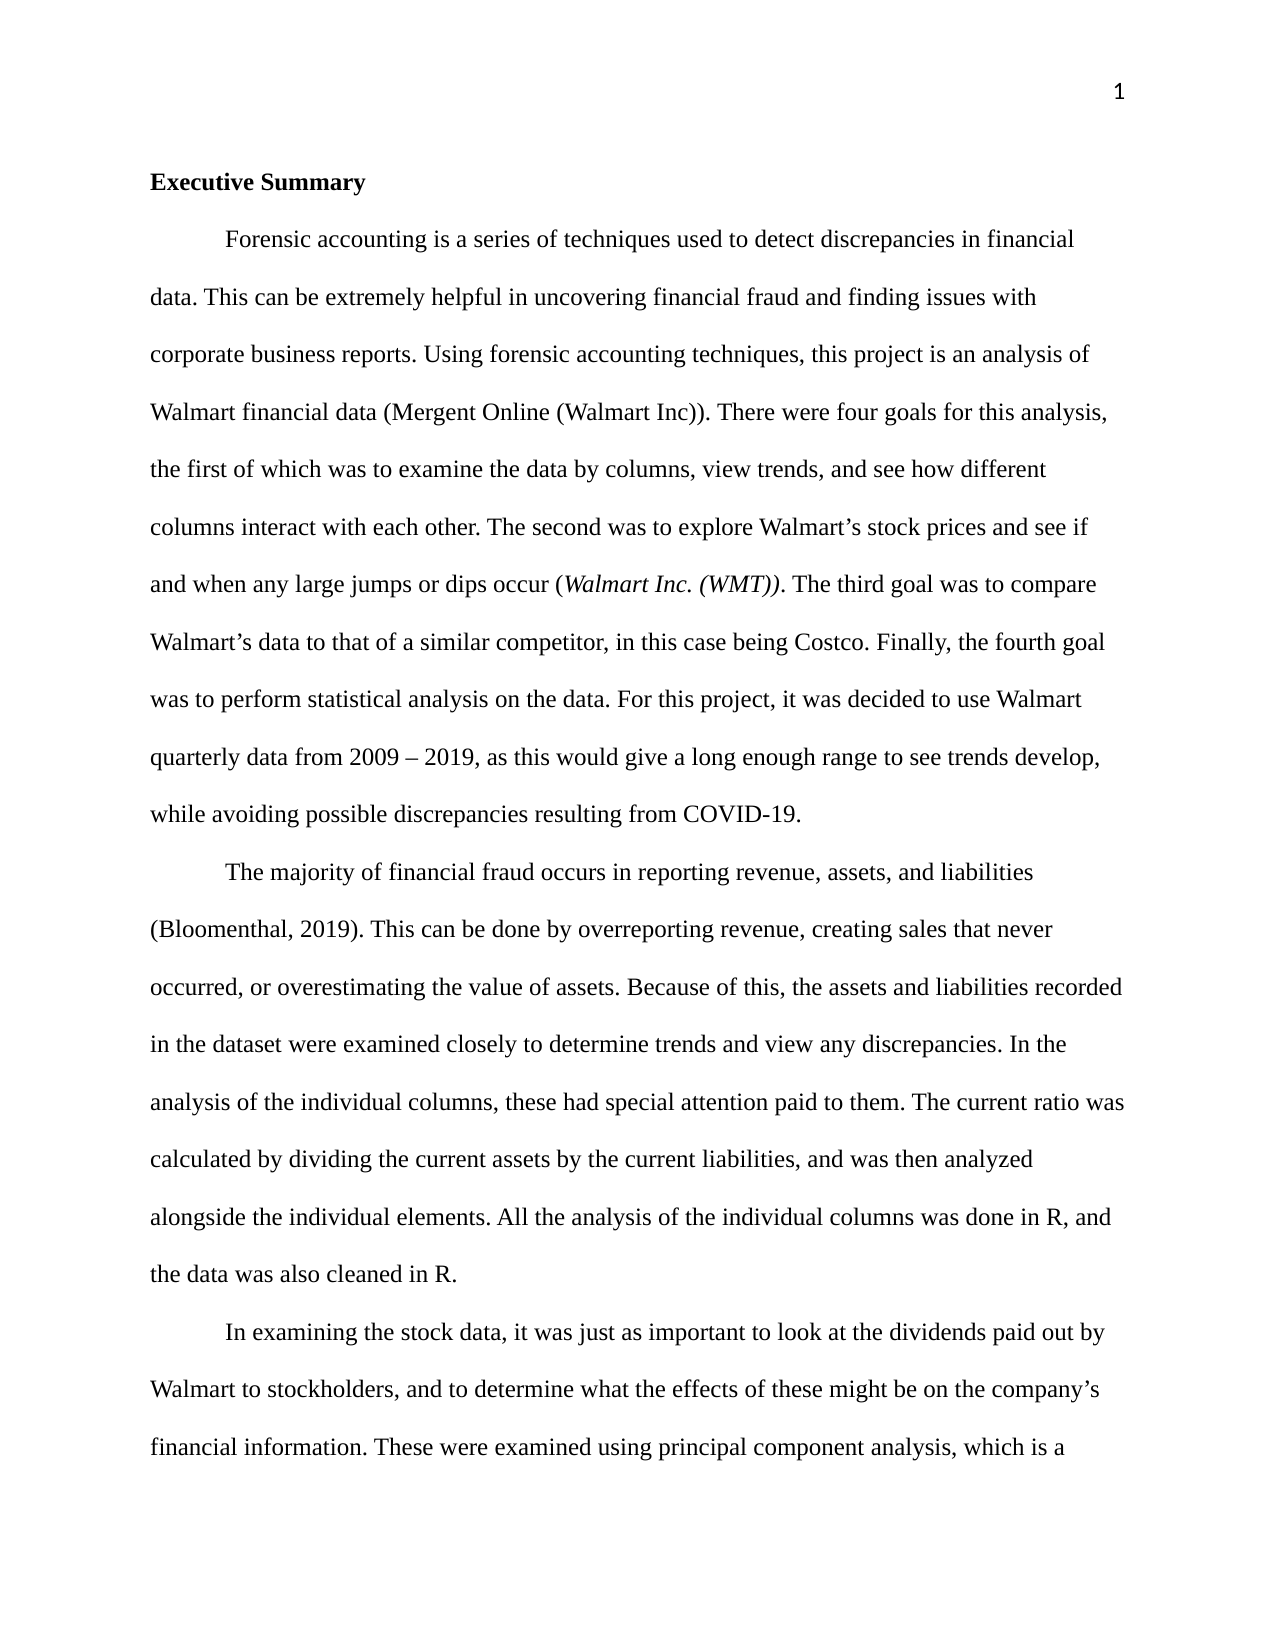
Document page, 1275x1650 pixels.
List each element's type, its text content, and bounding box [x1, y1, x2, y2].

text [150, 1317, 1125, 1460]
text Executive Summary [150, 167, 1125, 195]
text Forensic accounting is a series of techniques used to detect discrepancies in financial data. This can be extremely helpful in uncovering financial fraud and finding issues with corporate business reports. Using forensic accounting techniques, this project is an analysis of Walmart financial data (Mergent Online (Walmart Inc)). There were four goals for this analysis, the first of which was to examine the data by columns, view trends, and see how different columns interact with each other. The second was to explore Walmart’s stock prices and see if and when any large jumps or dips occur (Walmart Inc. (WMT)). The third goal was to compare Walmart’s data to that of a similar competitor, in this case being Costco. Finally, the fourth goal was to perform statistical analysis on the data. For this project, it was decided to use Walmart quarterly data from 2009 – 2019, as this would give a long enough range to see trends develop, while avoiding possible discrepancies resulting from COVID-19. [150, 224, 1125, 828]
text The majority of financial fraud occurs in reporting revenue, assets, and liabilities (Bloomenthal, 2019). This can be done by overreporting revenue, creating sales that never occurred, or overestimating the value of assets. Because of this, the assets and liabilities recorded in the dataset were examined closely to determine trends and view any discrepancies. In the analysis of the individual columns, these had special attention paid to them. The current ratio was calculated by dividing the current assets by the current liabilities, and was then analyzed alongside the individual elements. All the analysis of the individual columns was done in R, and the data was also cleaned in R. [150, 857, 1125, 1288]
